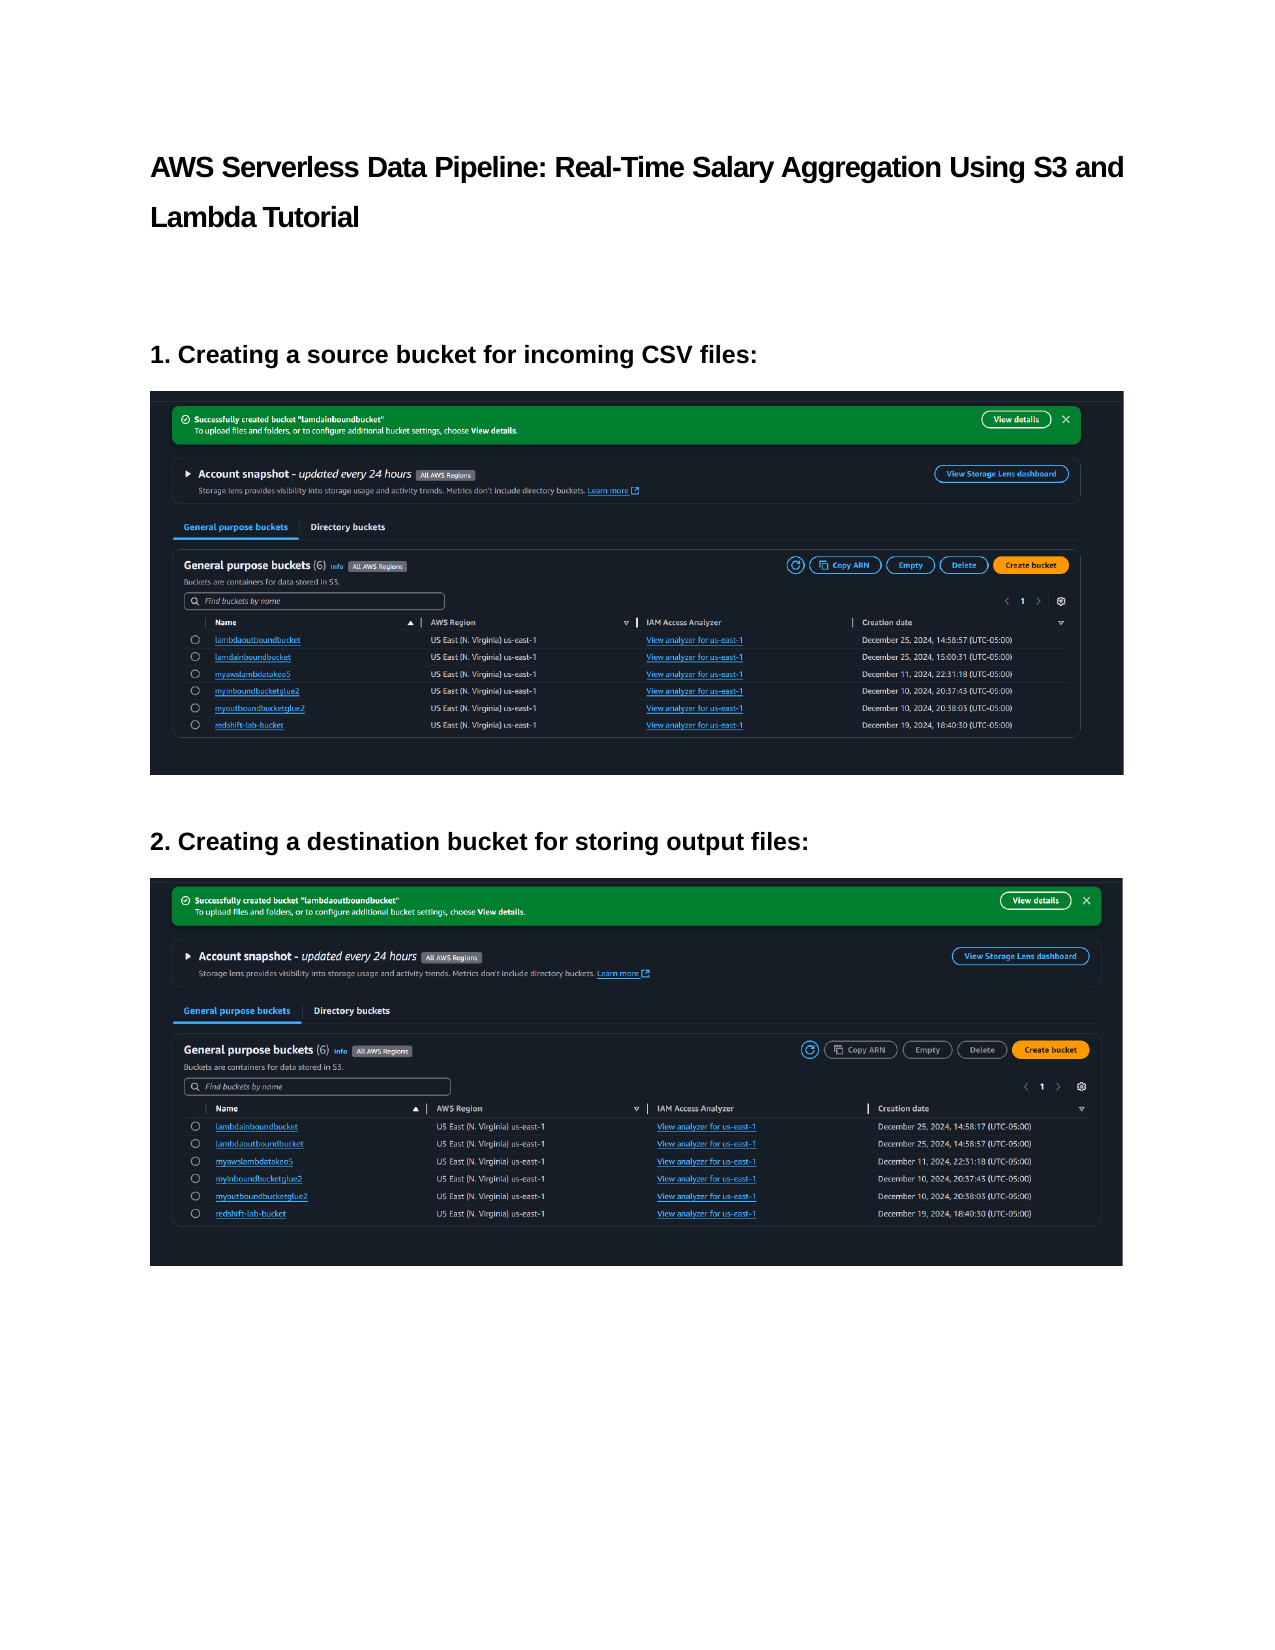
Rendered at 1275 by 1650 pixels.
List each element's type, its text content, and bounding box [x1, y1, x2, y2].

picture [150, 878, 1123, 1266]
title AWS Serverless Data Pipeline: Real-Time Salary Aggregation Using S3 and Lambda Tutorial [150, 150, 1125, 234]
picture [150, 391, 1124, 775]
subtitle 1. Creating a source bucket for incoming CSV files: [150, 339, 1125, 368]
subtitle 2. Creating a destination bucket for storing output files: [150, 827, 1125, 856]
